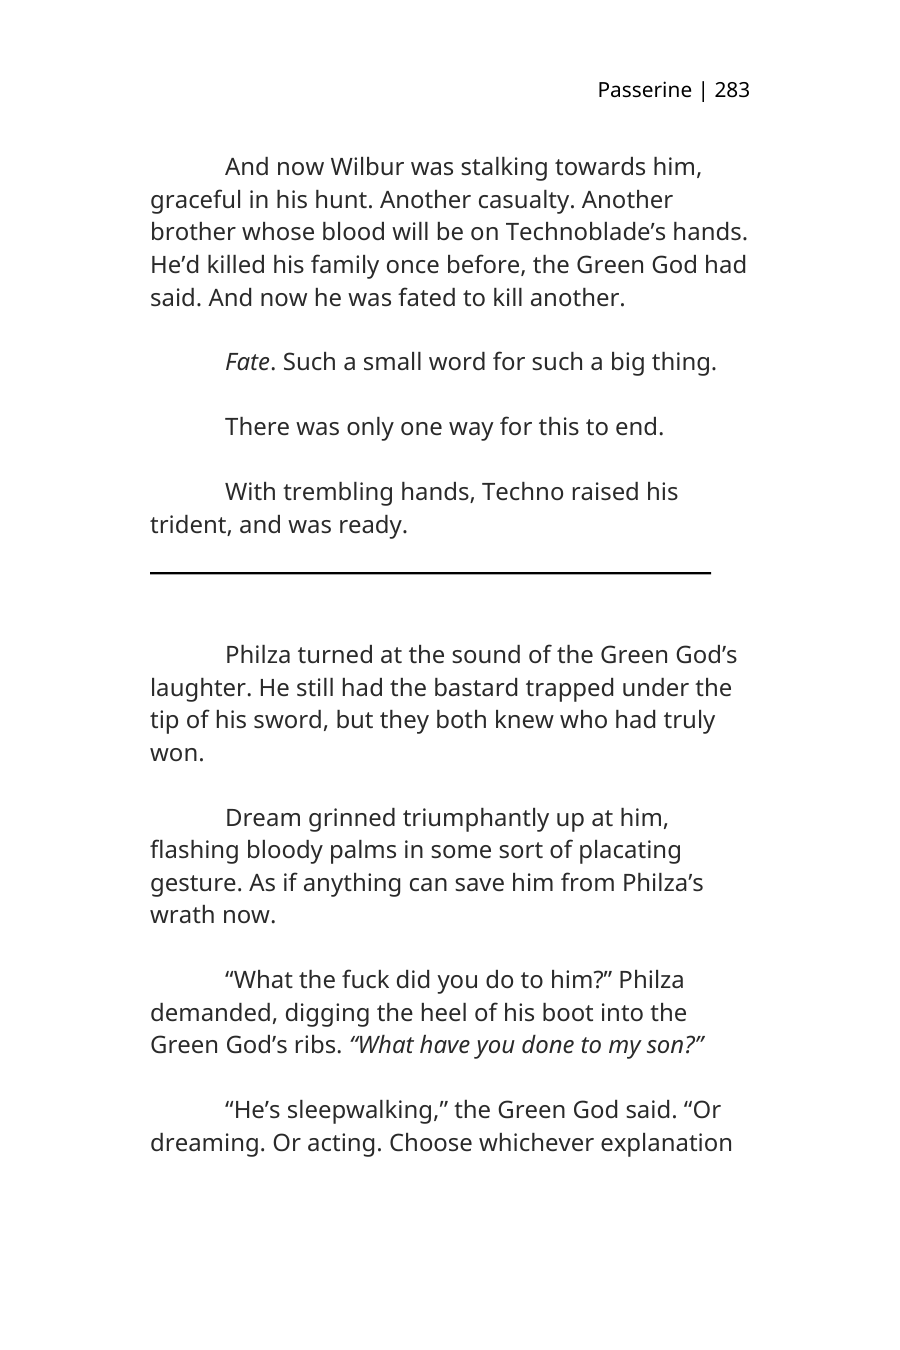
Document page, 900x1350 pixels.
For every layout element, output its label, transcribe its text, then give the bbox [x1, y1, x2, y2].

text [150, 1093, 750, 1158]
text Fate. Such a small word for such a big thing. [150, 345, 750, 378]
text Philza turned at the sound of the Green God’s laughter. He still had the bastard trapped under the tip of his sword, but they both knew who had truly won. [150, 638, 750, 768]
text Dream grinned triumphantly up at him, flashing bloody palms in some sort of placating gesture. As if anything can save him from Philza’s wrath now. [150, 800, 750, 931]
text “What the fuck did you do to him?” Philza demanded, digging the heel of his boot into the Green God’s ribs. “What have you done to my son?” [150, 963, 750, 1061]
text With trembling hands, Techno raised his trident, and was ready. [150, 475, 750, 540]
text And now Wilbur was stalking towards him, graceful in his hunt. Another casualty. Another brother whose blood will be on Technoblade’s hands. He’d killed his family once before, the Green God had said. And now he was fated to kill another. [150, 150, 750, 313]
text There was only one way for this to end. [150, 410, 750, 443]
